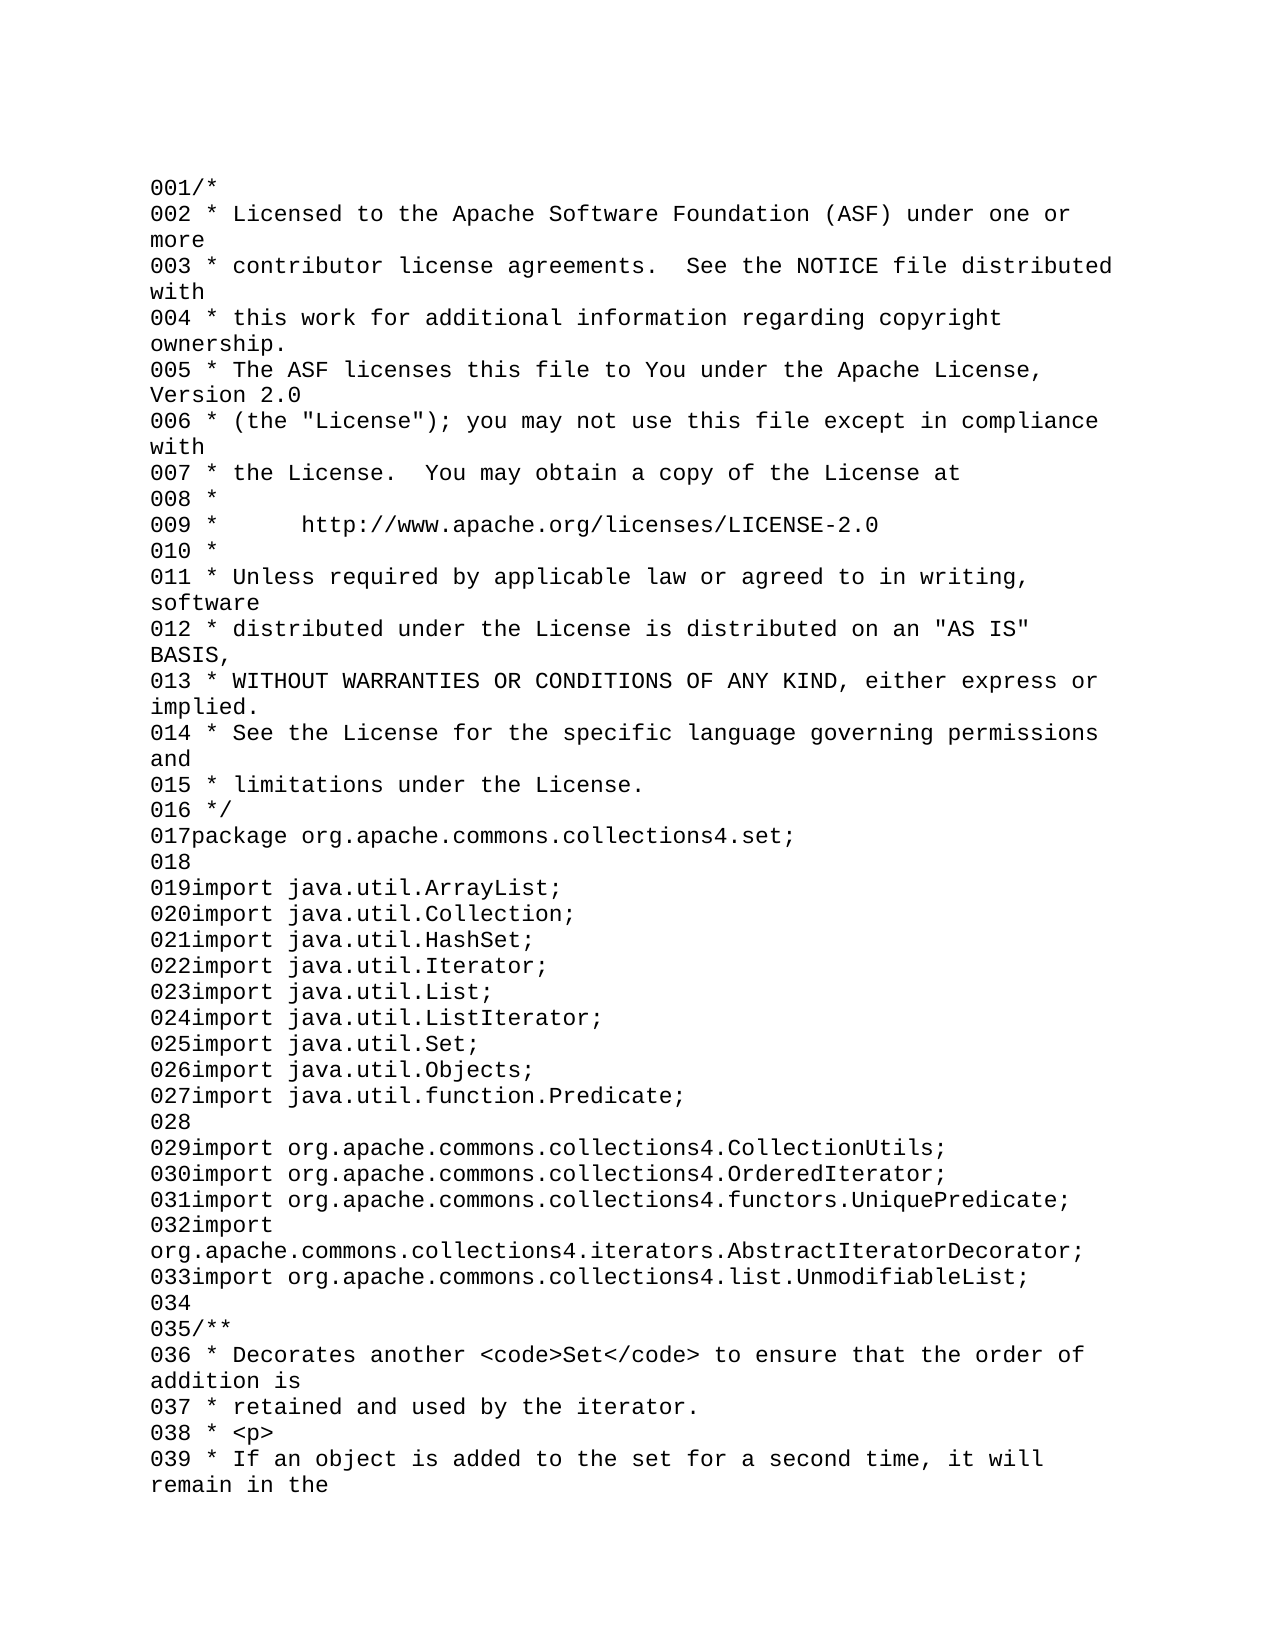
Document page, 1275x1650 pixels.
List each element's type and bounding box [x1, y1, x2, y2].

text [150, 176, 1125, 1499]
